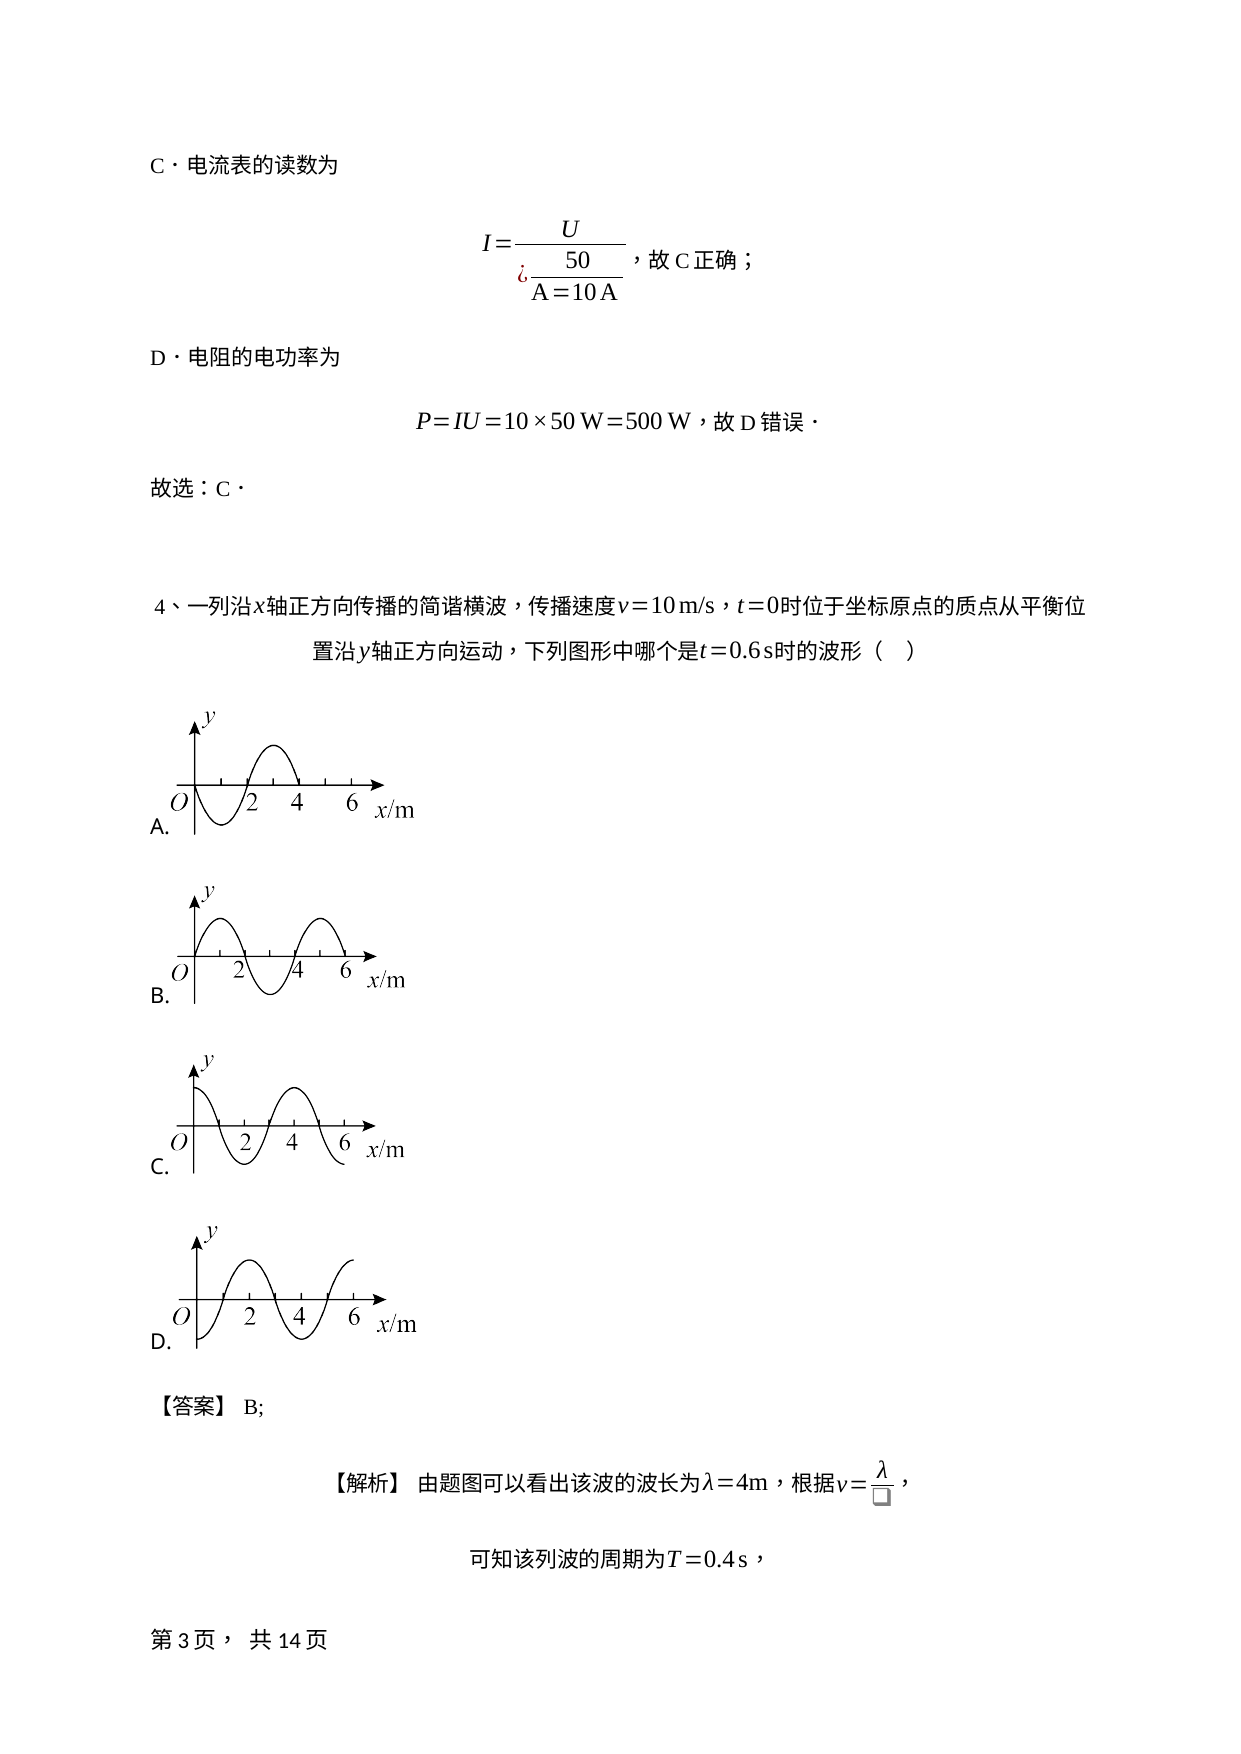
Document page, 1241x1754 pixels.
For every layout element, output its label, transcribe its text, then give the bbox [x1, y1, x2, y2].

text C. [150, 1046, 1090, 1180]
text 【解析】 由题图可以看出该波的波长为，根据， [150, 1457, 1090, 1509]
picture [170, 876, 406, 1004]
text 故选：C． [150, 472, 1090, 502]
text ，故D错误． [150, 407, 1090, 437]
picture [169, 1046, 405, 1174]
text 可知该列波的周期为， [150, 1544, 1090, 1574]
picture [171, 1216, 417, 1349]
text 【答案】 B; [150, 1391, 1090, 1421]
text ，故C正确； [150, 216, 1090, 306]
picture [169, 701, 415, 835]
text B. [150, 876, 1090, 1010]
text C．电流表的读数为 [150, 150, 1090, 180]
text 4、一列沿轴正方向传播的简谐横波，传播速度，时位于坐标原点的质点从平衡位置沿轴正方向运动，下列图形中哪个是时的波形（ ） [150, 591, 1090, 666]
text D．电阻的电功率为 [150, 341, 1090, 371]
